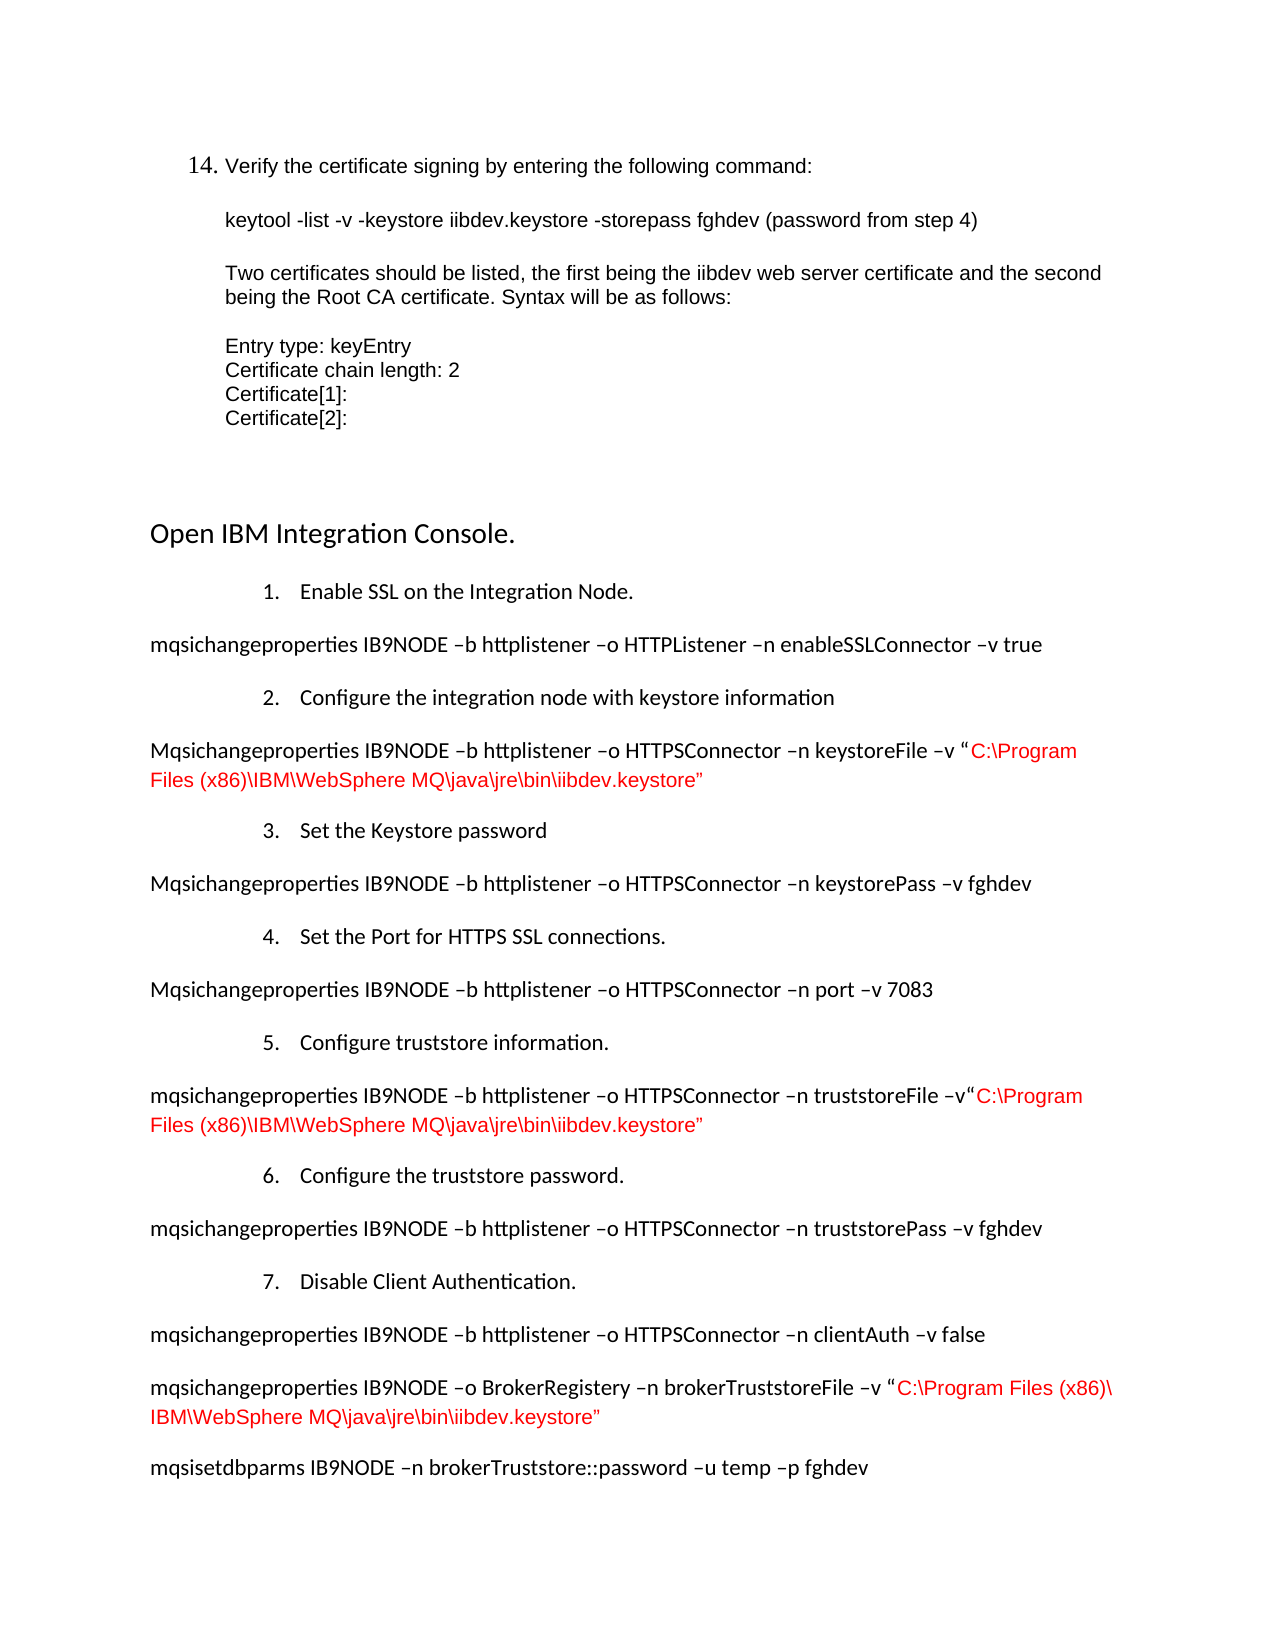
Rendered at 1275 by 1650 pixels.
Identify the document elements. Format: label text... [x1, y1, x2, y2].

list Configure truststore information. [262, 1028, 1125, 1056]
list Disable Client Authentication. [262, 1267, 1125, 1295]
list Verify the certificate signing by entering the following command: [187, 150, 1125, 179]
list Set the Port for HTTPS SSL connections. [262, 922, 1125, 950]
text mqsichangeproperties IB9NODE –b httplistener –o HTTPSConnector –n clientAuth –v false [150, 1320, 1125, 1348]
list Enable SSL on the Integration Node. [262, 577, 1125, 605]
text Mqsichangeproperties IB9NODE –b httplistener –o HTTPSConnector –n keystoreFile –v “C:\Program Files (x86)\IBM\WebSphere MQ\java\jre\bin\iibdev.keystore” [150, 736, 1125, 792]
text Two certificates should be listed, the first being the iibdev web server certificate and the second being the Root CA certificate. Syntax will be as follows: [225, 261, 1125, 309]
text Mqsichangeproperties IB9NODE –b httplistener –o HTTPSConnector –n keystorePass –v fghdev [150, 869, 1125, 897]
text keytool -list -v -keystore iibdev.keystore -storepass fghdev (password from step 4) [225, 208, 1125, 232]
list Configure the truststore password. [262, 1161, 1125, 1189]
text Certificate chain length: 2 [225, 358, 1125, 382]
text mqsichangeproperties IB9NODE –b httplistener –o HTTPSConnector –n truststorePass –v fghdev [150, 1214, 1125, 1242]
text Certificate[1]: [225, 382, 1125, 406]
text Open IBM Integration Console. [150, 516, 1125, 551]
text mqsichangeproperties IB9NODE –b httplistener –o HTTPListener –n enableSSLConnector –v true [150, 630, 1125, 658]
text mqsichangeproperties IB9NODE –o BrokerRegistery –n brokerTruststoreFile –v “C:\Program Files (x86)\IBM\WebSphere MQ\java\jre\bin\iibdev.keystore” [150, 1373, 1125, 1429]
list Configure the integration node with keystore information [262, 683, 1125, 711]
text Entry type: keyEntry [225, 334, 1125, 358]
text Mqsichangeproperties IB9NODE –b httplistener –o HTTPSConnector –n port –v 7083 [150, 975, 1125, 1003]
list Set the Keystore password [262, 816, 1125, 844]
text Certificate[2]: [225, 406, 1125, 430]
text mqsisetdbparms IB9NODE –n brokerTruststore::password –u temp –p fghdev [150, 1453, 1125, 1481]
text mqsichangeproperties IB9NODE –b httplistener –o HTTPSConnector –n truststoreFile –v“C:\Program Files (x86)\IBM\WebSphere MQ\java\jre\bin\iibdev.keystore” [150, 1081, 1125, 1137]
